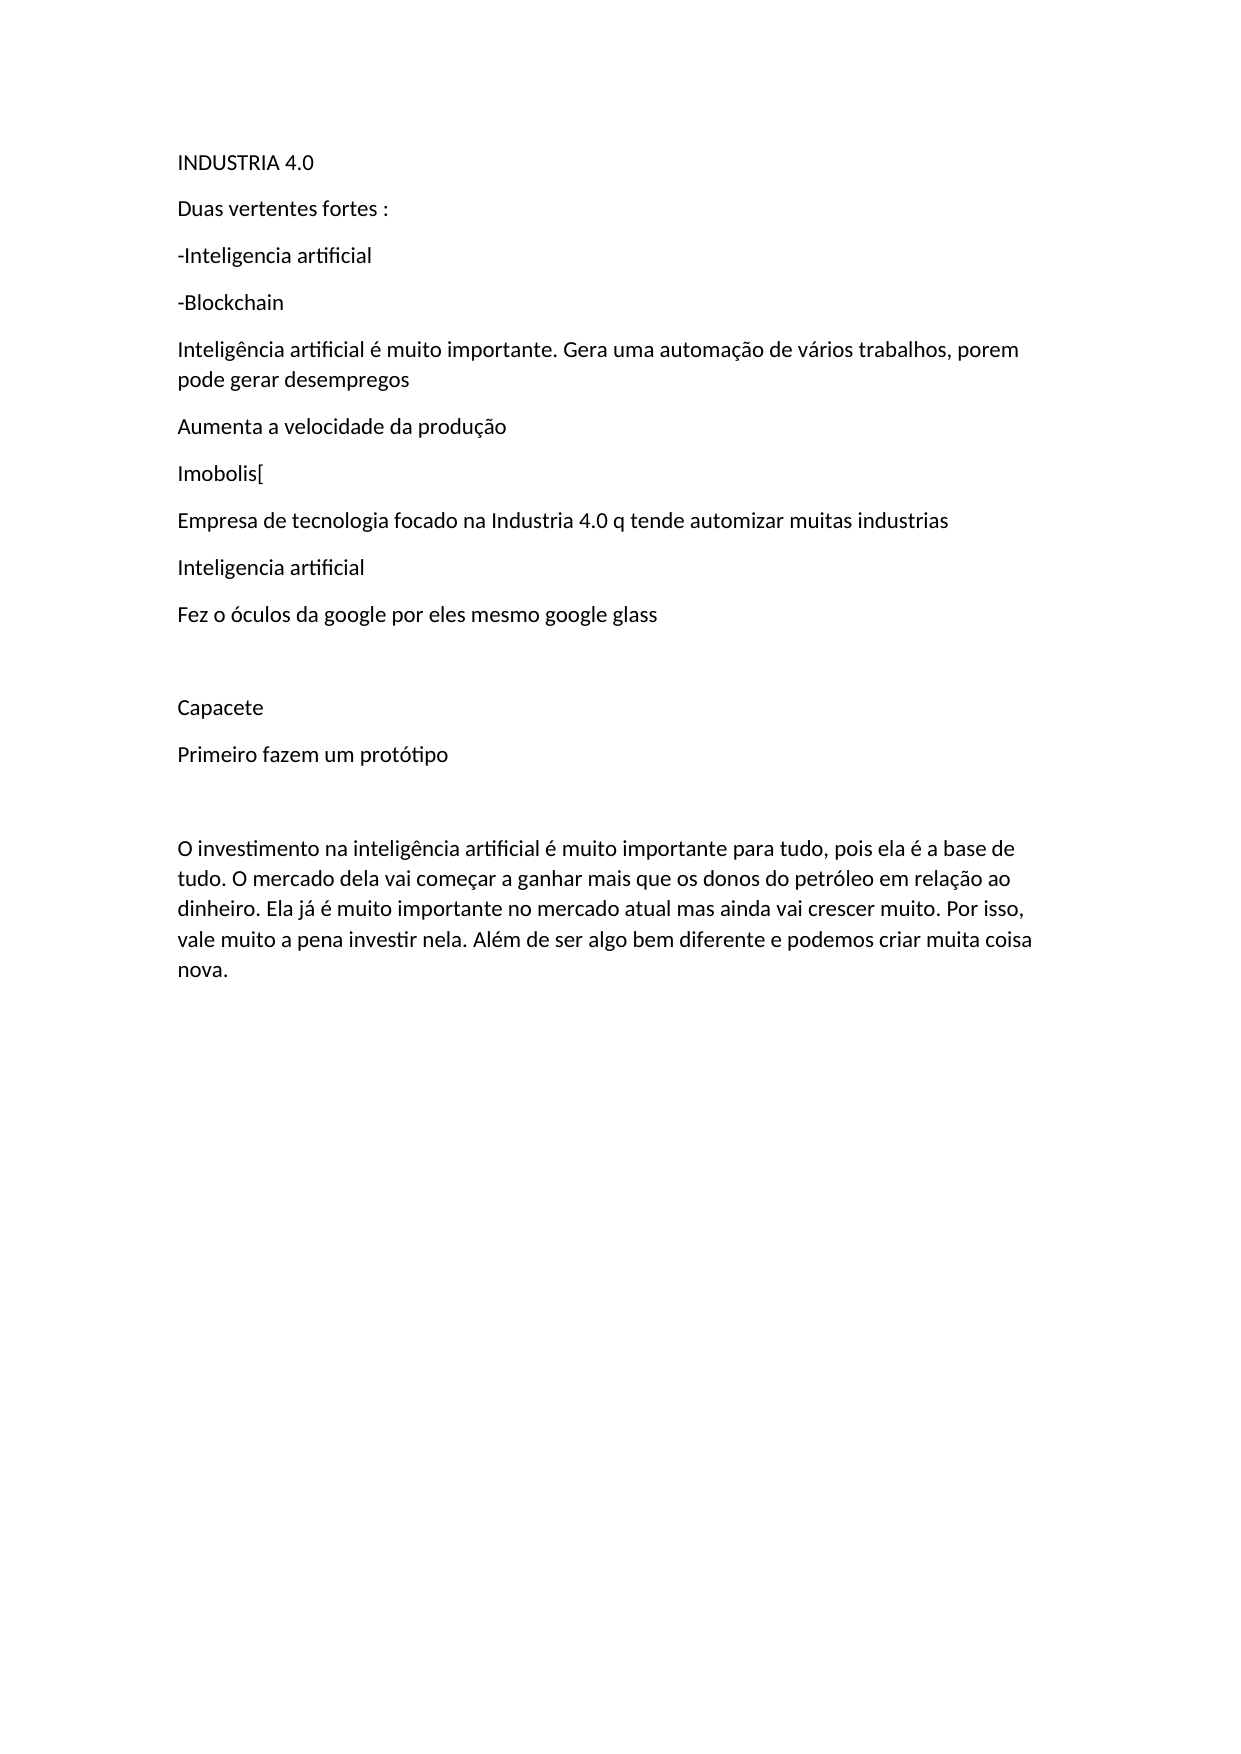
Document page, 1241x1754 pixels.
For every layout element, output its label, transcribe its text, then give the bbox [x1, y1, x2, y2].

text -Inteligencia artificial [177, 241, 1063, 269]
text Inteligencia artificial [177, 553, 1063, 581]
text -Blockchain [177, 288, 1063, 316]
text INDUSTRIA 4.0 [177, 148, 1063, 176]
text O investimento na inteligência artificial é muito importante para tudo, pois ela é a base de tudo. O mercado dela vai começar a ganhar mais que os donos do petróleo em relação ao dinheiro. Ela já é muito importante no mercado atual mas ainda vai crescer muito. Por isso, vale muito a pena investir nela. Além de ser algo bem diferente e podemos criar muita coisa nova. [177, 834, 1063, 983]
text Primeiro fazem um protótipo [177, 740, 1063, 768]
text Aumenta a velocidade da produção [177, 412, 1063, 440]
text Imobolis[ [177, 459, 1063, 487]
text Empresa de tecnologia focado na Industria 4.0 q tende automizar muitas industrias [177, 506, 1063, 534]
text Fez o óculos da google por eles mesmo google glass [177, 600, 1063, 628]
text Inteligência artificial é muito importante. Gera uma automação de vários trabalhos, porem pode gerar desempregos [177, 335, 1063, 393]
text Duas vertentes fortes : [177, 194, 1063, 222]
text Capacete [177, 693, 1063, 721]
